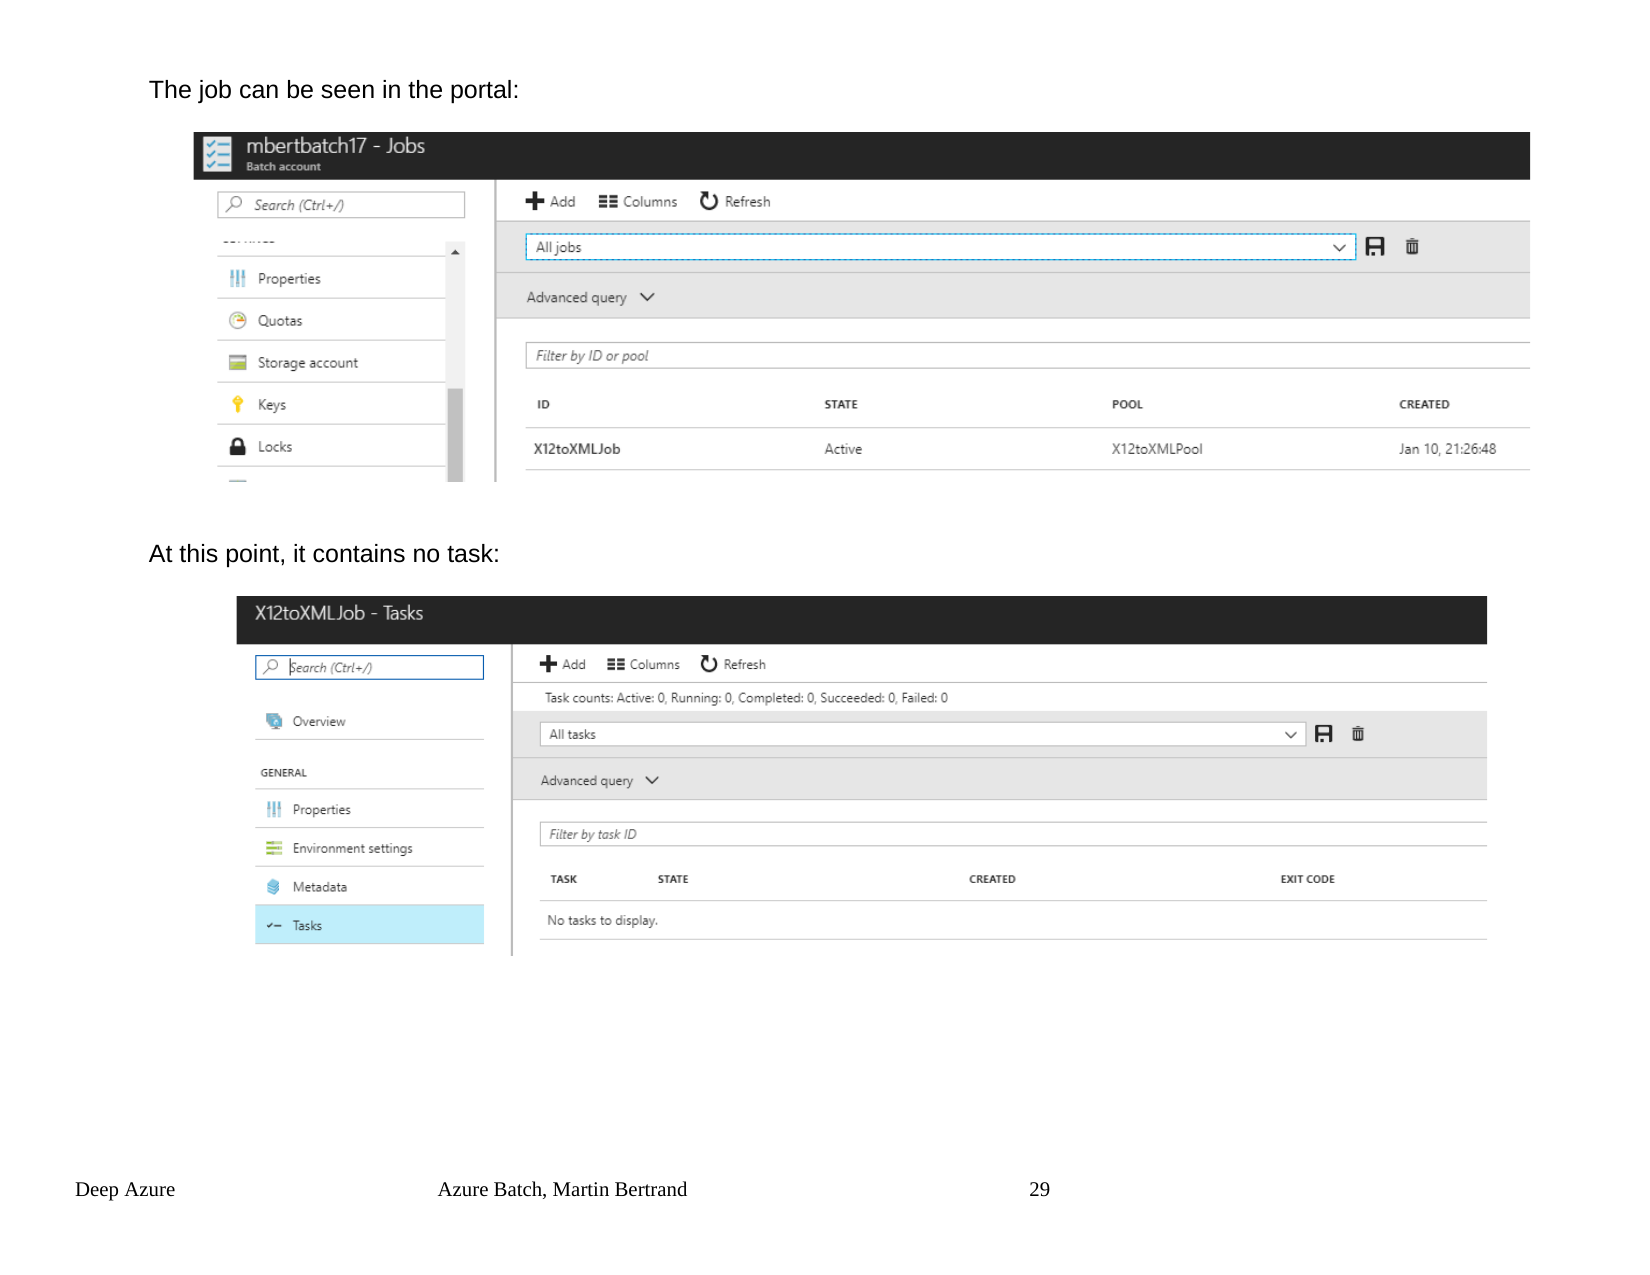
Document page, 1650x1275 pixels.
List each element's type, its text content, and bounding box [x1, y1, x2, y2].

text The job can be seen in the portal: [149, 75, 1575, 104]
picture [193, 132, 1531, 482]
text At this point, it contains no task: [149, 539, 1575, 567]
picture [236, 596, 1488, 956]
